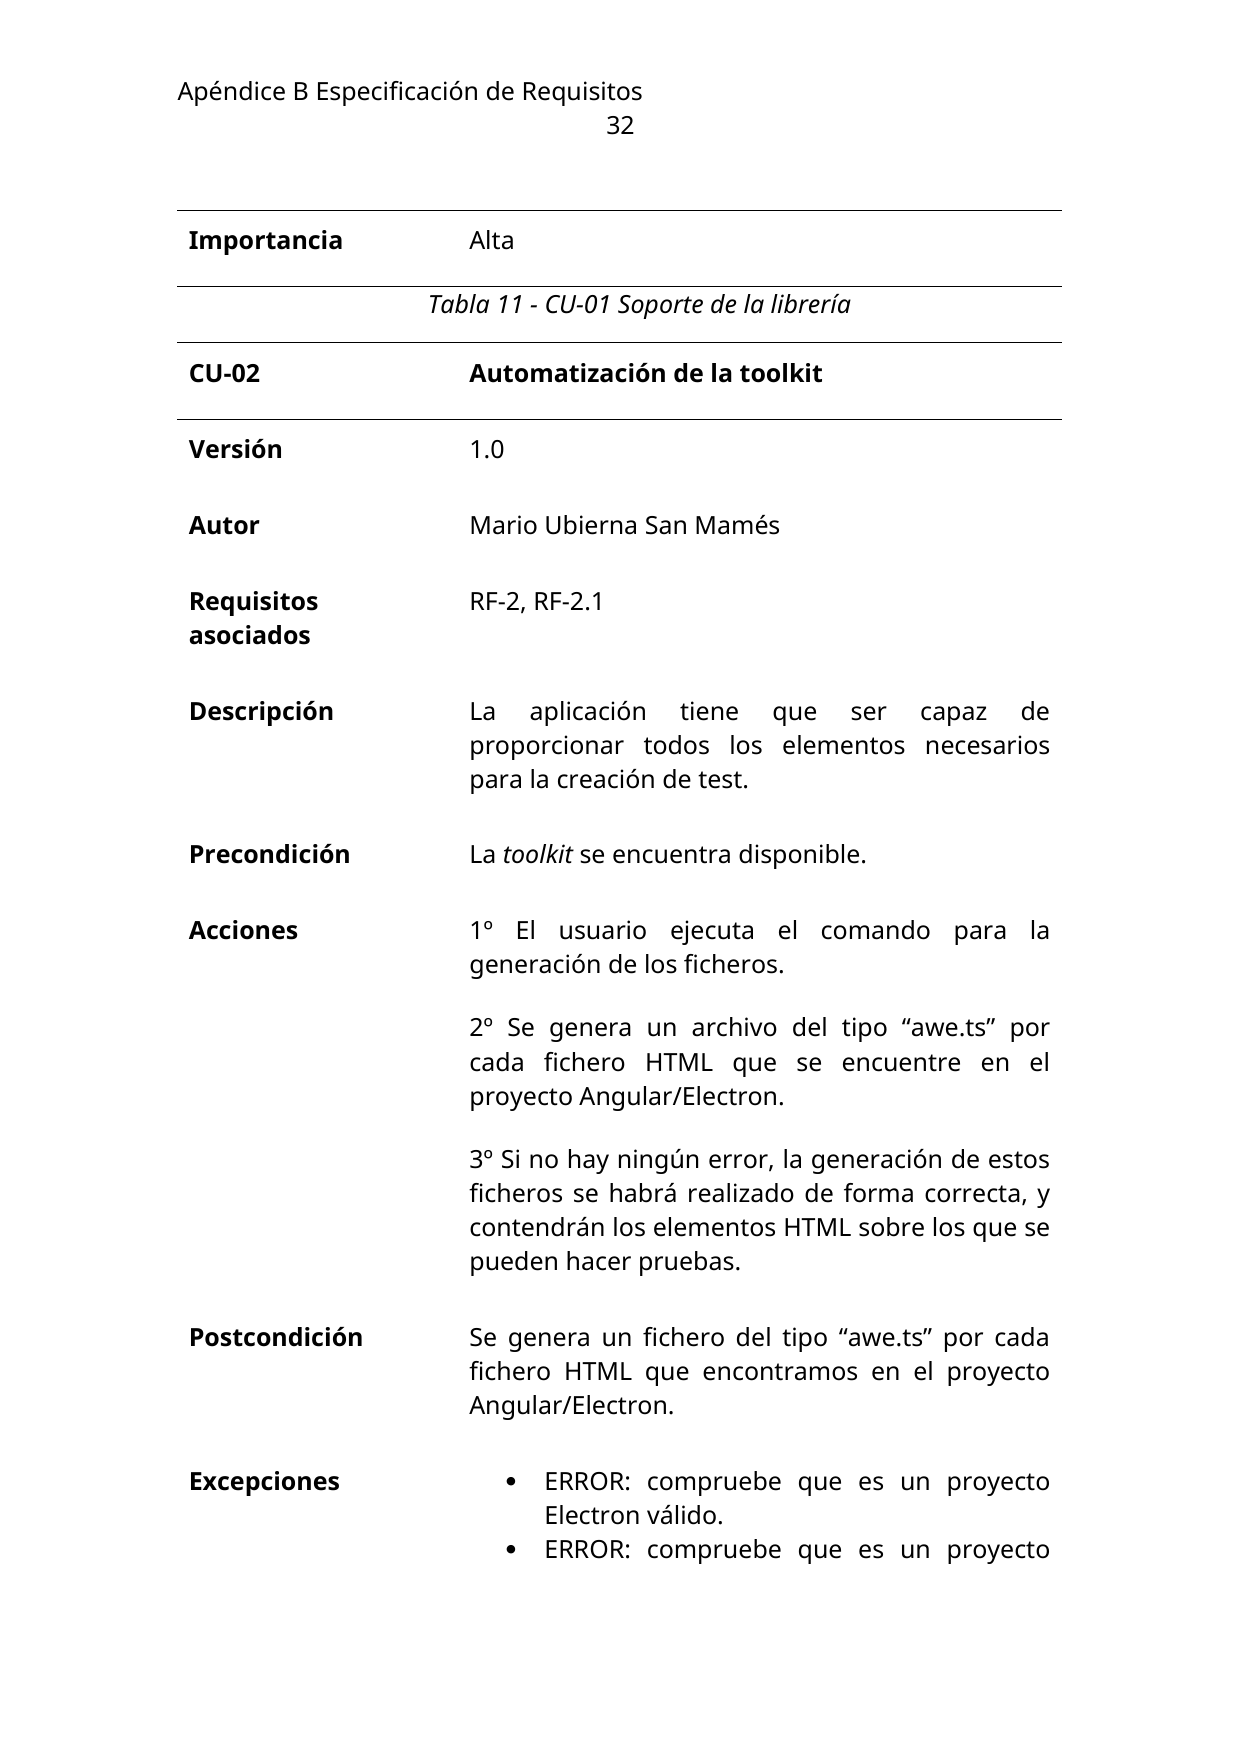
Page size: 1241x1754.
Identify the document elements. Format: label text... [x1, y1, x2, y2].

table_header CU-02 [177, 343, 458, 418]
table_cell Requisitos asociados [177, 571, 458, 681]
table_cell RF-2, RF-2.1 [458, 571, 1062, 681]
table_cell Descripción [177, 681, 458, 824]
table_cell 1.0 [458, 420, 1062, 495]
table_cell Alta [458, 211, 1062, 286]
table_cell Postcondición [177, 1307, 458, 1451]
table_cell La toolkit se encuentra disponible. [458, 825, 1062, 900]
table_cell 1º El usuario ejecuta el comando para la generación de los ficheros. 2º Se genera un archivo del tipo “awe.ts” por cada fichero HTML que se encuentre en el proyecto Angular/Electron. 3º Si no hay ningún error, la generación de estos ficheros se habrá realizado de forma correcta, y contendrán los elementos HTML sobre los que se pueden hacer pruebas. [458, 900, 1062, 1307]
table_cell La aplicación tiene que ser capaz de proporcionar todos los elementos necesarios para la creación de test. [458, 681, 1062, 824]
table_header Automatización de la toolkit [458, 343, 1062, 418]
table_cell Acciones [177, 900, 458, 1307]
table_cell Autor [177, 495, 458, 571]
table_cell Se genera un fichero del tipo “awe.ts” por cada fichero HTML que encontramos en el proyecto Angular/Electron. [458, 1307, 1062, 1451]
table_cell Mario Ubierna San Mamés [458, 495, 1062, 571]
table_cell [458, 1451, 1062, 1565]
table_cell Excepciones [177, 1451, 458, 1565]
table_cell Versión [177, 420, 458, 495]
text Tabla 11 - CU-01 Soporte de la librería [177, 287, 1063, 321]
table_cell Importancia [177, 211, 458, 286]
table_cell Precondición [177, 825, 458, 900]
